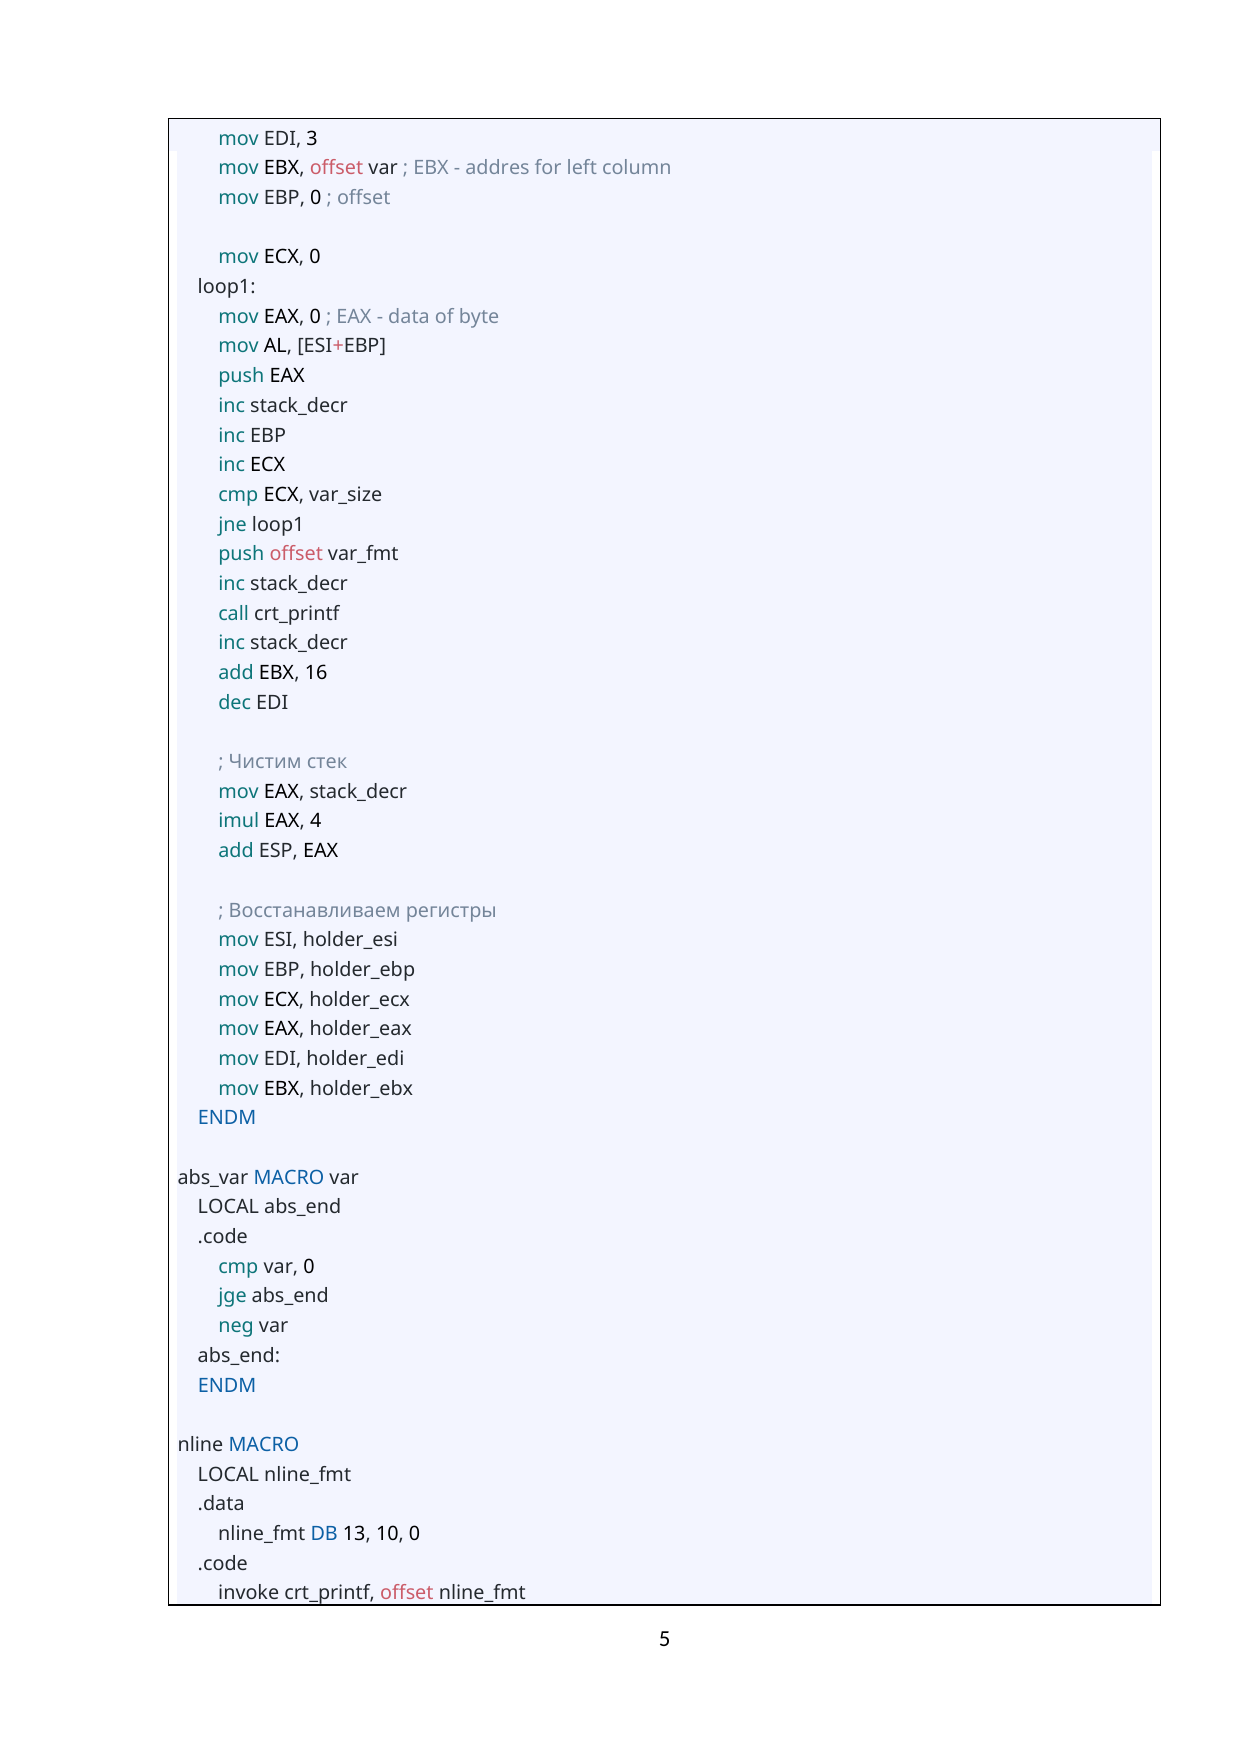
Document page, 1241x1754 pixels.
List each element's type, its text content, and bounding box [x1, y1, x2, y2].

text mov EAX, holder_eax [177, 1012, 1152, 1042]
text .data [177, 1487, 1152, 1517]
text mov EBX, holder_ebx [177, 1071, 1152, 1101]
text LOCAL abs_end [177, 1190, 1152, 1220]
text .code [177, 1220, 1152, 1249]
text ENDM [177, 1368, 1152, 1398]
text cmp ECX, var_size [177, 477, 1152, 507]
text inc stack_decr [177, 567, 1152, 596]
text inc stack_decr [177, 388, 1152, 418]
text mov EBX, offset var ; EBX - addres for left column [177, 151, 1152, 181]
text mov ESI, holder_esi [177, 923, 1152, 952]
text mov EDI, holder_edi [177, 1042, 1152, 1071]
text mov ECX, holder_ecx [177, 982, 1152, 1012]
text nline_fmt DB 13, 10, 0 [177, 1517, 1152, 1546]
text abs_var MACRO var [177, 1160, 1152, 1190]
text push EAX [177, 359, 1152, 388]
text mov EAX, stack_decr [177, 774, 1152, 804]
text ENDM [177, 1101, 1152, 1131]
text nline MACRO [177, 1427, 1152, 1457]
text mov AL, [ESI+EBP] [177, 329, 1152, 359]
text inc ECX [177, 448, 1152, 477]
text add EBX, 16 [177, 656, 1152, 685]
text mov EBP, 0 ; offset [177, 181, 1152, 210]
text mov EDI, 3 [169, 119, 1160, 151]
text cmp var, 0 [177, 1249, 1152, 1279]
text mov EBP, holder_ebp [177, 952, 1152, 982]
text mov EAX, 0 ; EAX - data of byte [177, 299, 1152, 329]
text .code [177, 1546, 1152, 1576]
text add ESP, EAX [177, 834, 1152, 863]
text invoke crt_printf, offset nline_fmt [177, 1576, 1152, 1604]
text imul EAX, 4 [177, 804, 1152, 834]
text abs_end: [177, 1338, 1152, 1368]
text call crt_printf [177, 596, 1152, 626]
text loop1: [177, 270, 1152, 299]
text inc stack_decr [177, 626, 1152, 656]
text dec EDI [177, 685, 1152, 715]
text mov ECX, 0 [177, 240, 1152, 270]
text inc EBP [177, 418, 1152, 448]
text ; Восстанавливаем регистры [177, 893, 1152, 923]
text push offset var_fmt [177, 537, 1152, 567]
text neg var [177, 1309, 1152, 1338]
text jge abs_end [177, 1279, 1152, 1309]
text LOCAL nline_fmt [177, 1457, 1152, 1487]
text ; Чистим стек [177, 745, 1152, 774]
text jne loop1 [177, 507, 1152, 537]
